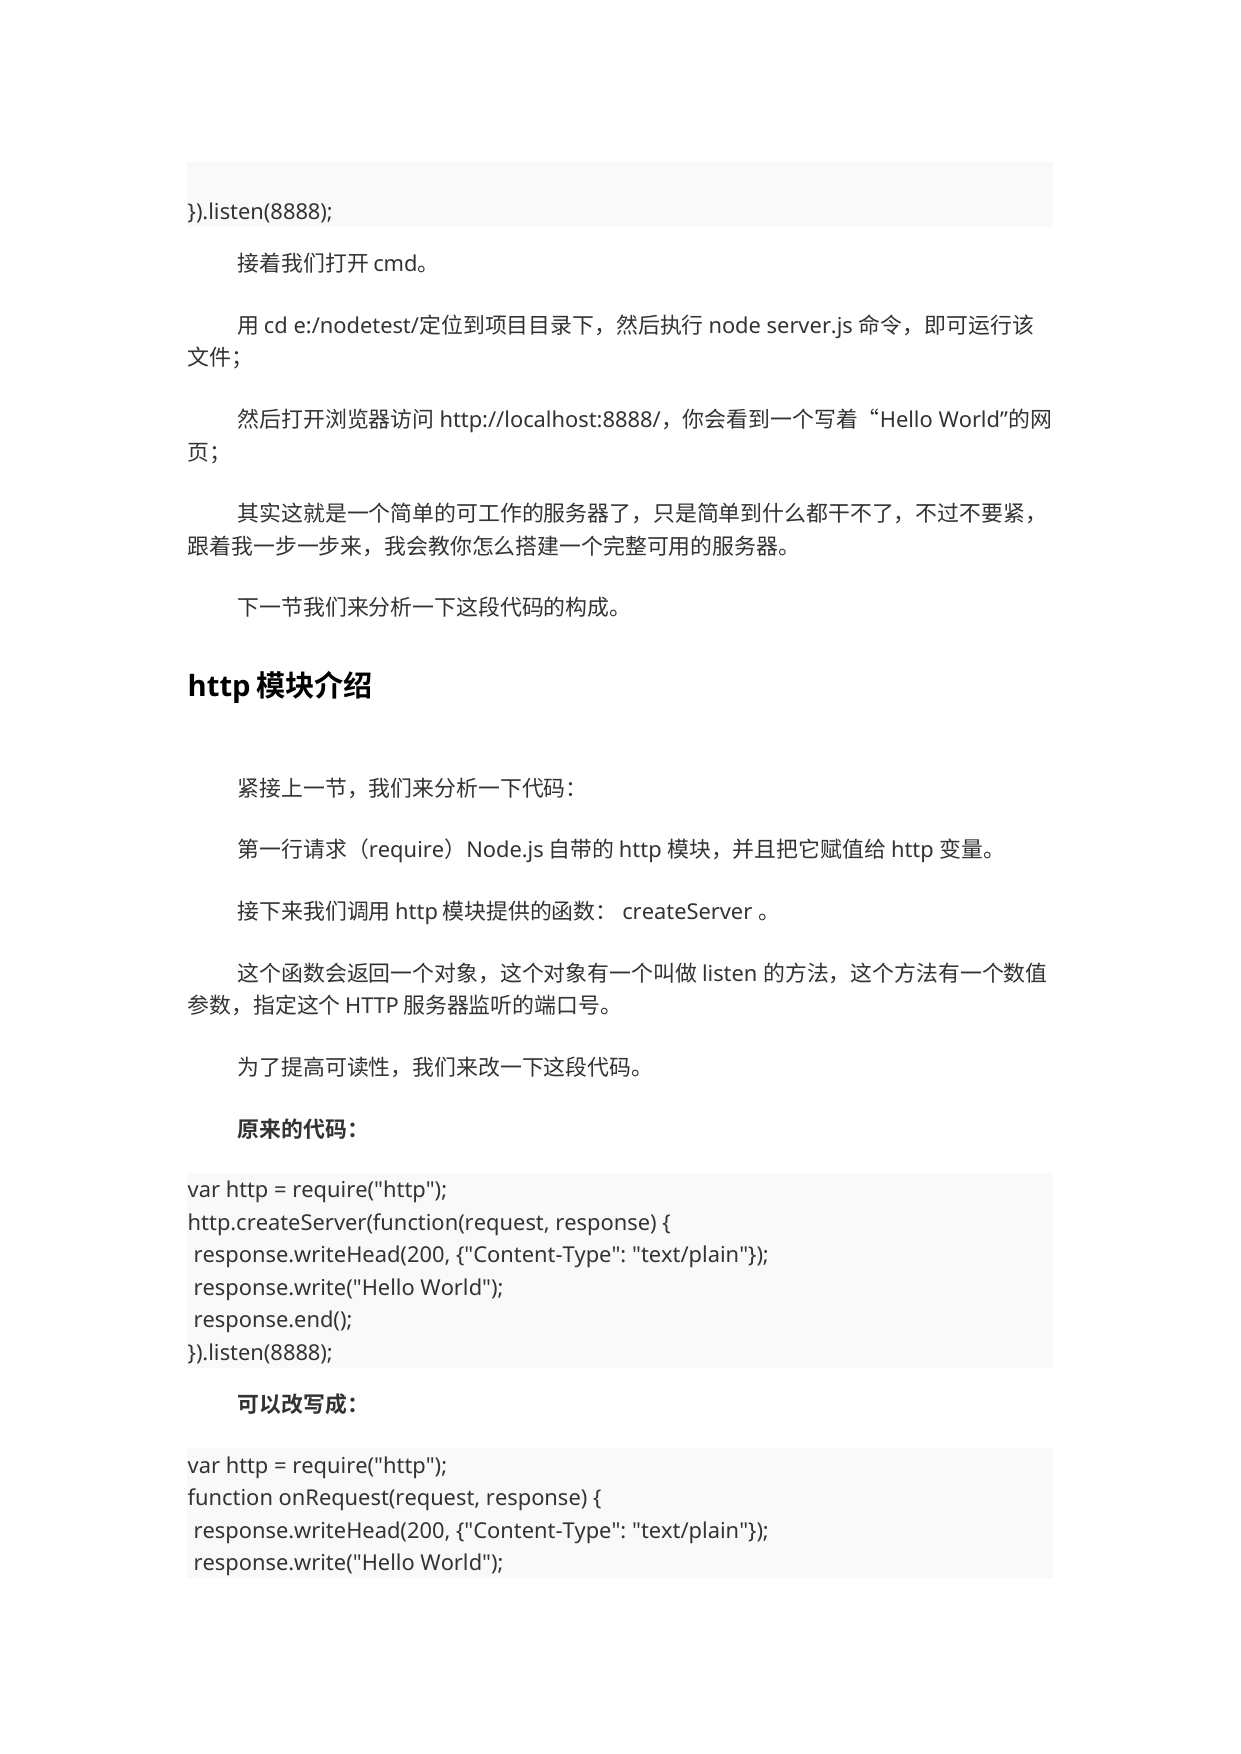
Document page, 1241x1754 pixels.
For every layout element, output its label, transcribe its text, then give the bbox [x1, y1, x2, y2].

text 然后打开浏览器访问 http://localhost:8888/，你会看到一个写着“Hello World”的网页； [187, 402, 1053, 467]
text 原来的代码： [187, 1111, 1053, 1144]
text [187, 162, 1053, 227]
text 下一节我们来分析一下这段代码的构成。 [187, 590, 1053, 622]
subtitle http模块介绍 [187, 652, 1053, 717]
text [187, 1448, 1053, 1578]
text 可以改写成： [187, 1387, 1053, 1419]
text 用cd e:/nodetest/定位到项目目录下，然后执行 node server.js 命令，即可运行该文件； [187, 307, 1053, 372]
text 第一行请求（require）Node.js自带的 http 模块，并且把它赋值给 http 变量。 [187, 832, 1053, 864]
text 其实这就是一个简单的可工作的服务器了，只是简单到什么都干不了，不过不要紧，跟着我一步一步来，我会教你怎么搭建一个完整可用的服务器。 [187, 496, 1053, 561]
text 接下来我们调用http模块提供的函数： createServer 。 [187, 894, 1053, 926]
text 紧接上一节，我们来分析一下代码： [187, 770, 1053, 803]
text 这个函数会返回一个对象，这个对象有一个叫做 listen 的方法，这个方法有一个数值参数，指定这个HTTP服务器监听的端口号。 [187, 955, 1053, 1020]
text 接着我们打开cmd。 [187, 246, 1053, 278]
text 为了提高可读性，我们来改一下这段代码。 [187, 1049, 1053, 1082]
